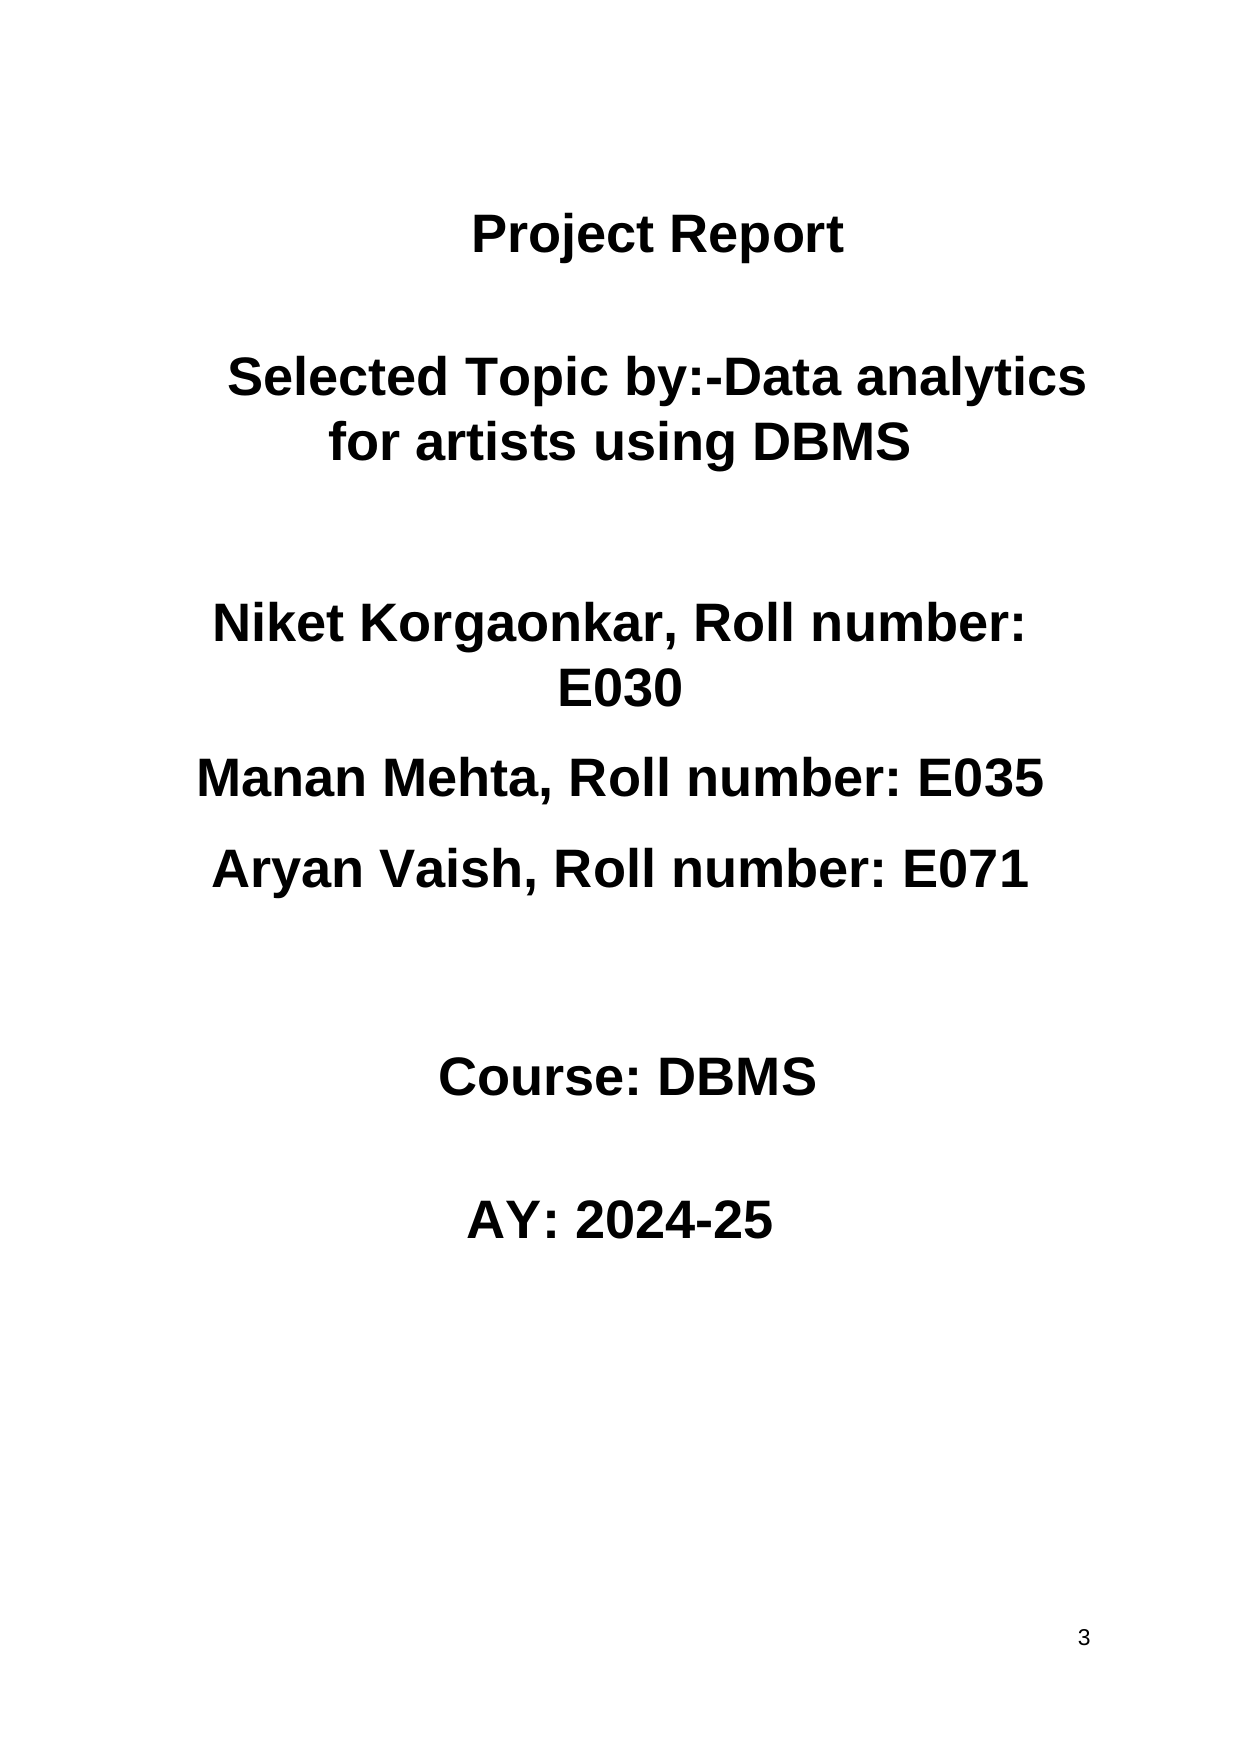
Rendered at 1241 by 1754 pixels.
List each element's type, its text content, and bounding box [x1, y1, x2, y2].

text Course: DBMS [150, 979, 1090, 1107]
text Manan Mehta, Roll number: E035 [150, 746, 1090, 808]
text Selected Topic by:-Data analytics for artists using DBMS [150, 344, 1090, 472]
text Project Report [150, 201, 1090, 264]
text Niket Korgaonkar, Roll number: E030 [150, 590, 1090, 718]
text Aryan Vaish, Roll number: E071 [150, 836, 1090, 898]
text AY: 2024-25 [150, 1187, 1090, 1249]
